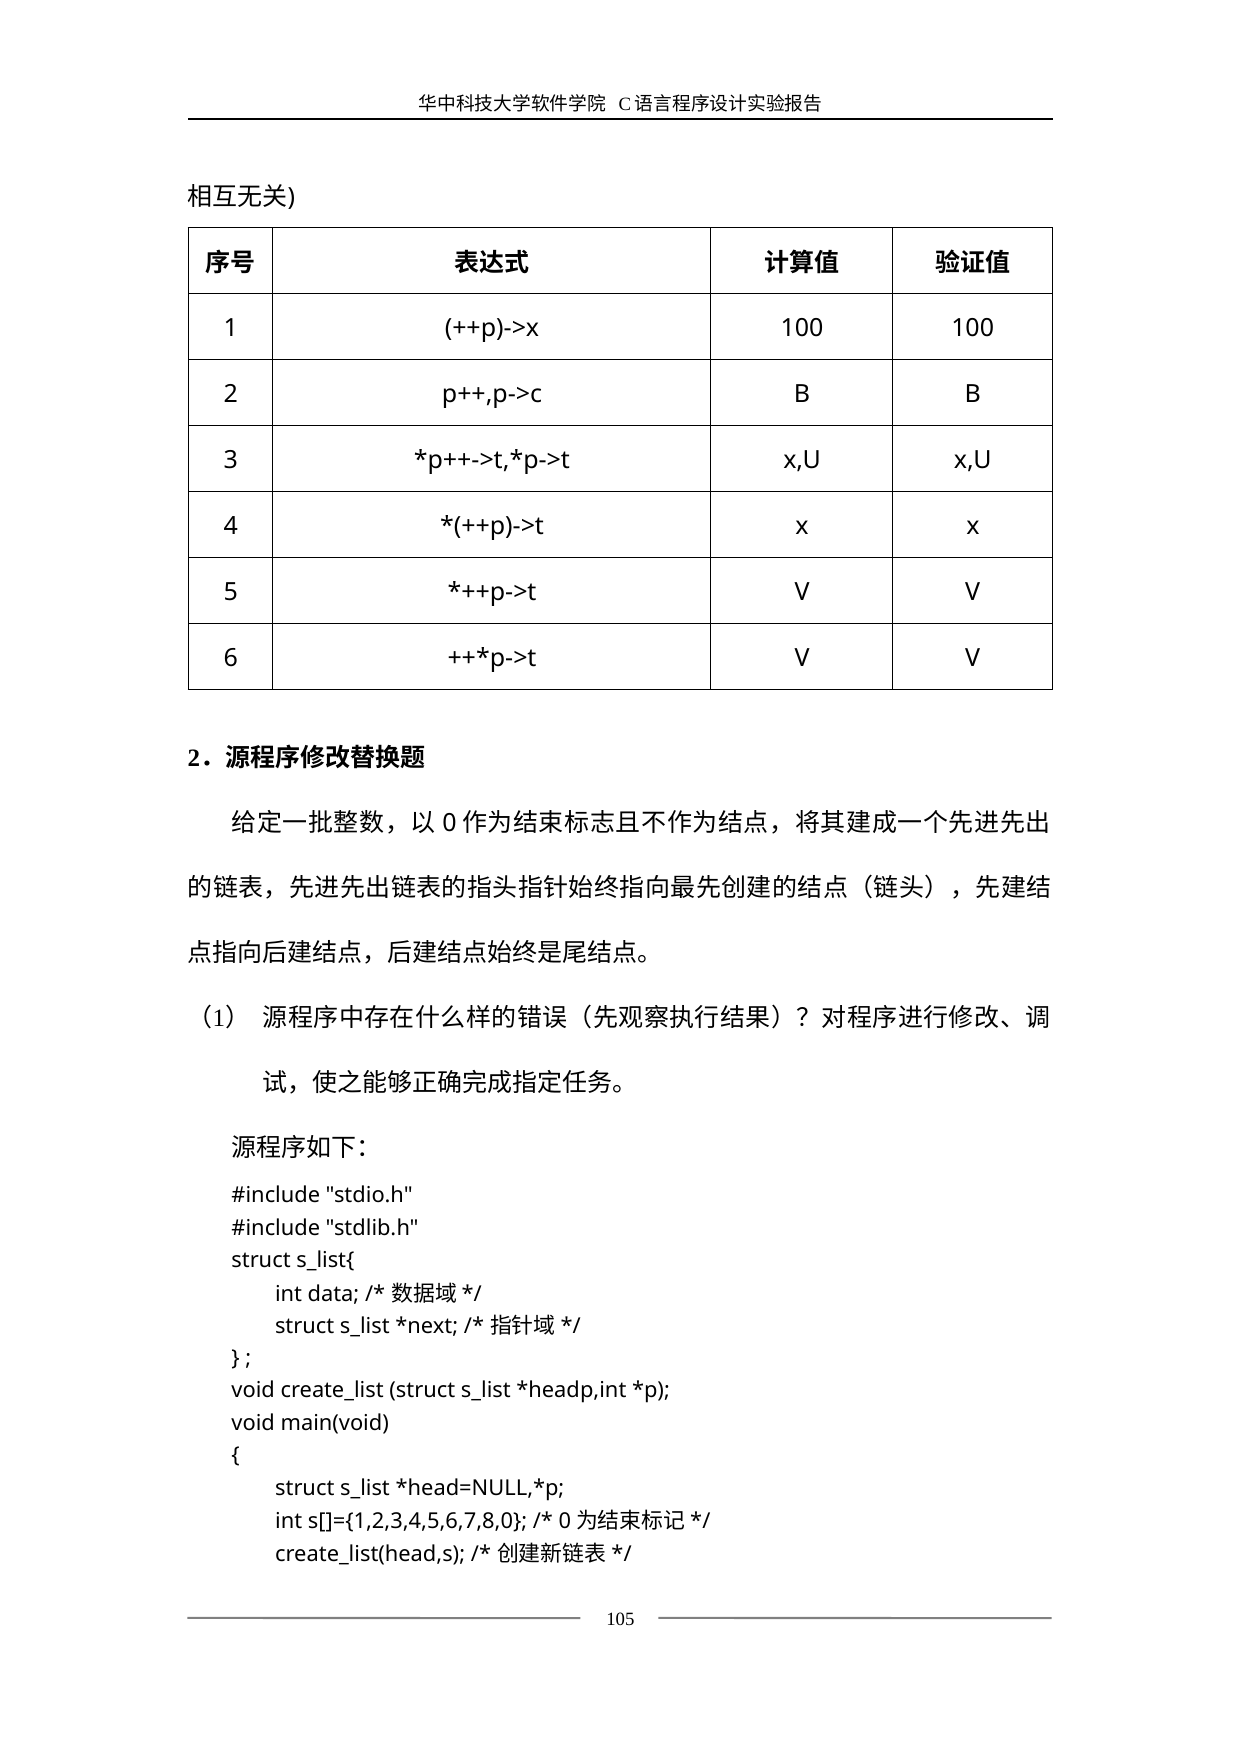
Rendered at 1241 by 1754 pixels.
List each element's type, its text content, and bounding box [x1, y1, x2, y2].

text struct s_list{ [187, 1243, 1053, 1275]
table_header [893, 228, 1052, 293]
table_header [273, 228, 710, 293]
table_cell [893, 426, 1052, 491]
text void create_list (struct s_list *headp,int *p); [187, 1373, 1053, 1405]
text int s[]={1,2,3,4,5,6,7,8,0}; /* 0为结束标记 */ [253, 1503, 1053, 1535]
text { [187, 1438, 1053, 1470]
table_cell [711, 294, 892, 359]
text 2．源程序修改替换题 [187, 723, 1053, 788]
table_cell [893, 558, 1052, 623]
text struct s_list *head=NULL,*p; [253, 1470, 1053, 1503]
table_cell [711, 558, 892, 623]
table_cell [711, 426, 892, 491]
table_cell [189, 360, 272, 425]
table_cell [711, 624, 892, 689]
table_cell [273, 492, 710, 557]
text 给定一批整数，以0作为结束标志且不作为结点，将其建成一个先进先出的链表，先进先出链表的指头指针始终指向最先创建的结点（链头），先建结点指向后建结点，后建结点始终是尾结点。 [187, 788, 1053, 983]
text #include "stdio.h" [187, 1178, 1053, 1210]
text void main(void) [187, 1405, 1053, 1438]
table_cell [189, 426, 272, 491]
text struct s_list *next; /* 指针域 */ [187, 1308, 1053, 1340]
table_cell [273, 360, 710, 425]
text 源程序如下： [187, 1113, 1053, 1178]
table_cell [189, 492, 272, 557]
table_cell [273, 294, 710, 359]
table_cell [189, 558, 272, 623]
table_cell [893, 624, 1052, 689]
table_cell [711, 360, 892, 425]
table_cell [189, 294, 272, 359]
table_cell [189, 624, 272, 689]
text } ; [187, 1340, 1053, 1373]
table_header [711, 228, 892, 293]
list 源程序中存在什么样的错误（先观察执行结果）？对程序进行修改、调试，使之能够正确完成指定任务。 [187, 983, 1053, 1113]
text int data; /* 数据域 */ [187, 1275, 1053, 1308]
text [187, 162, 1053, 227]
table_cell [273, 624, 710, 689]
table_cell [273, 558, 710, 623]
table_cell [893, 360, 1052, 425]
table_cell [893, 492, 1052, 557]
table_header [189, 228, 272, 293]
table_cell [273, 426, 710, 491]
text create_list(head,s); /* 创建新链表 */ [253, 1535, 1053, 1568]
text #include "stdlib.h" [187, 1210, 1053, 1243]
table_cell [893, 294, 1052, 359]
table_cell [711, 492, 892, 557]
